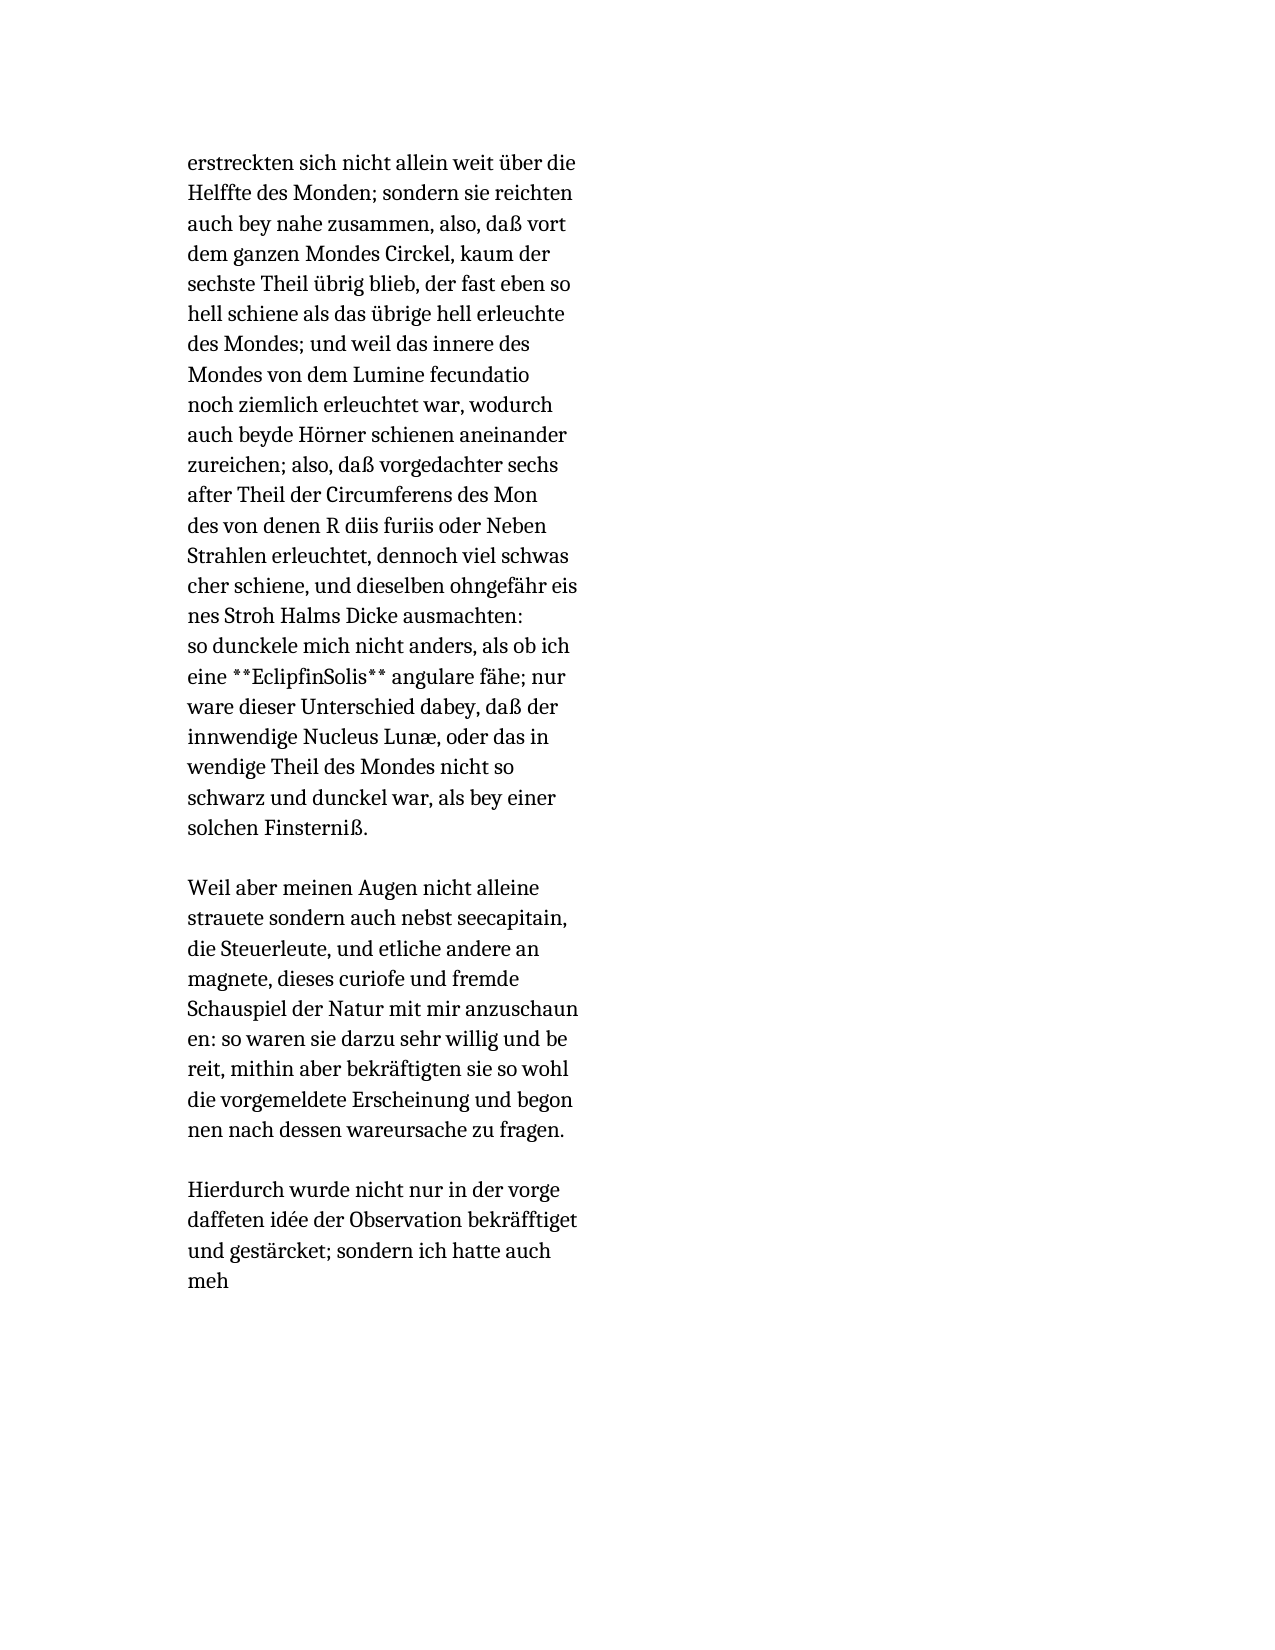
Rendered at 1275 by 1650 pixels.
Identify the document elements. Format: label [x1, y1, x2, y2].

text [187, 150, 1087, 1324]
